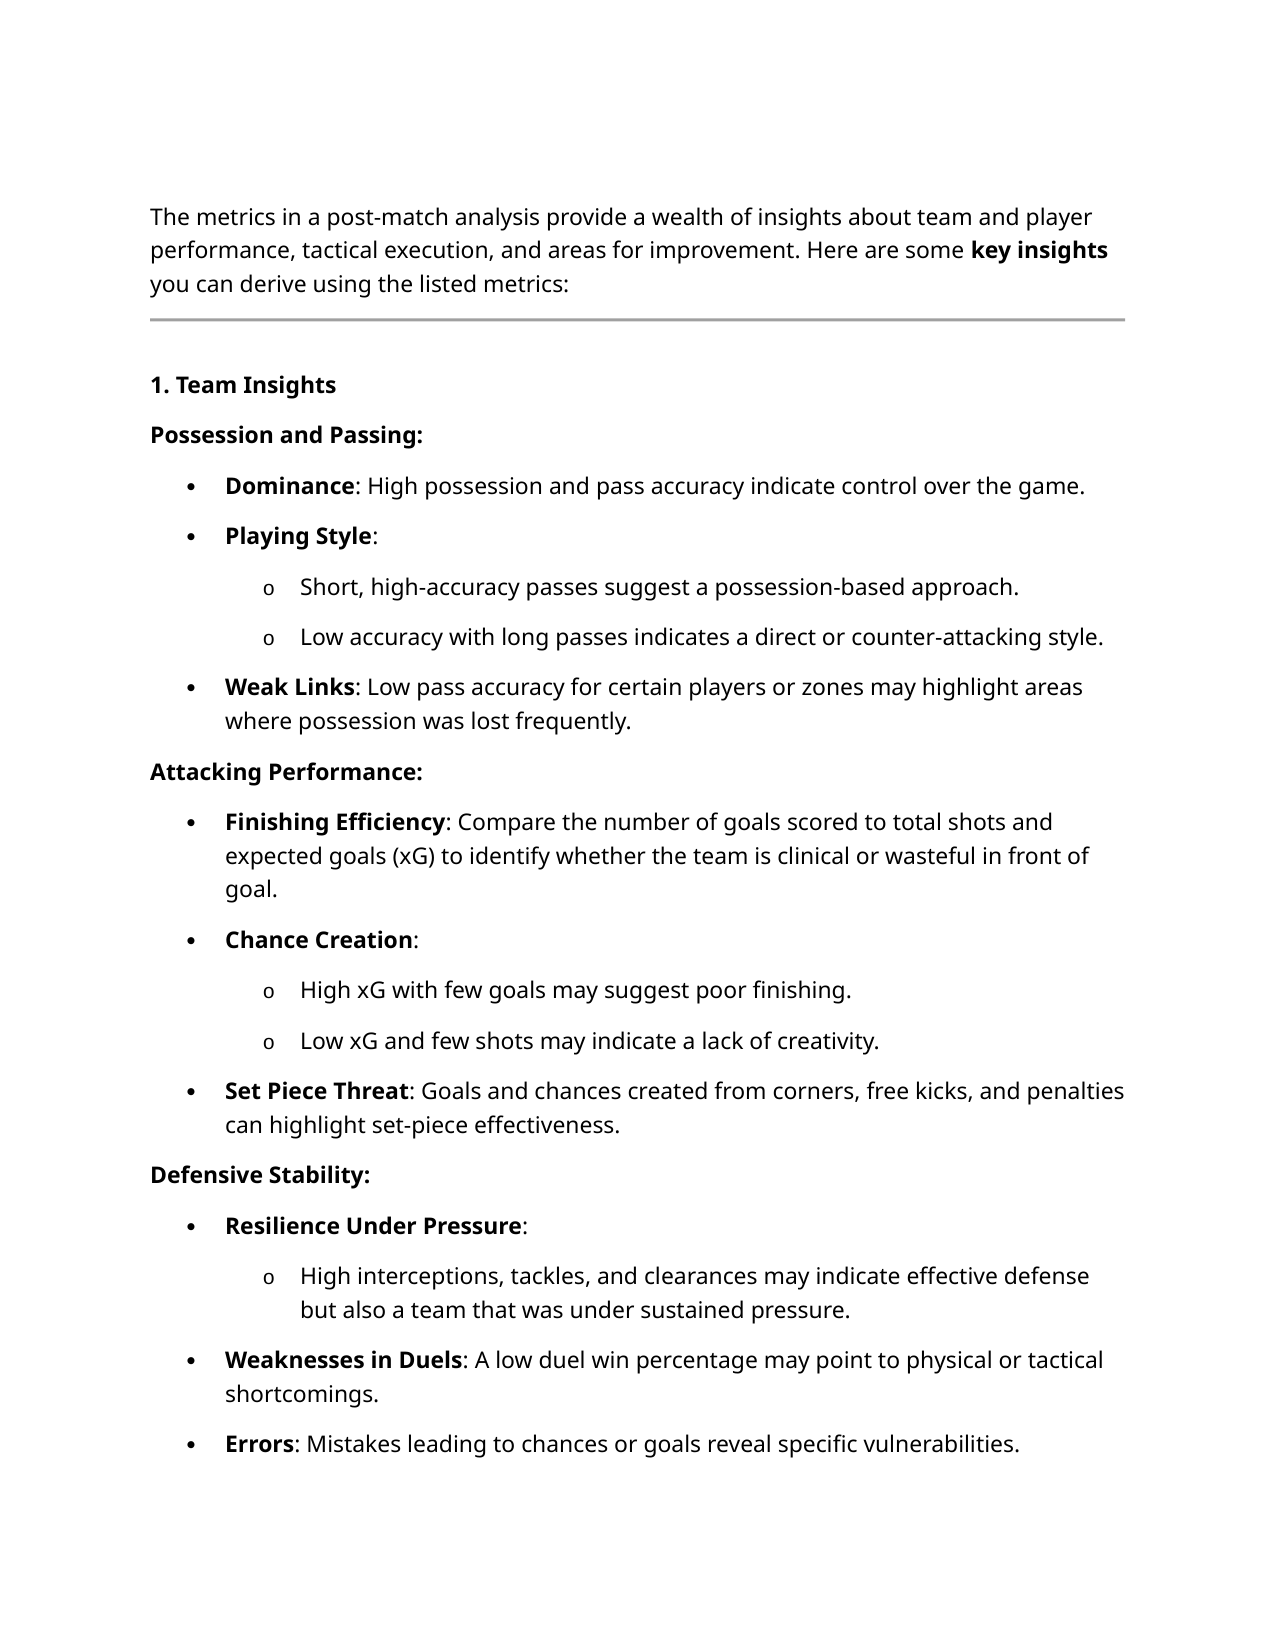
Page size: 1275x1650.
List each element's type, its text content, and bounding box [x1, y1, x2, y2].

list Set Piece Threat: Goals and chances created from corners, free kicks, and penalties can highlight set-piece effectiveness. [187, 1075, 1125, 1140]
list Dominance: High possession and pass accuracy indicate control over the game. [187, 469, 1125, 501]
list Playing Style: [187, 520, 1125, 551]
text The metrics in a post-match analysis provide a wealth of insights about team and player performance, tactical execution, and areas for improvement. Here are some key insights you can derive using the listed metrics: [150, 200, 1125, 299]
text 1. Team Insights [150, 369, 1125, 400]
list Short, high-accuracy passes suggest a possession-based approach. [262, 570, 1125, 602]
list Finishing Efficiency: Compare the number of goals scored to total shots and expected goals (xG) to identify whether the team is clinical or wasteful in front of goal. [187, 806, 1125, 904]
text Possession and Passing: [150, 419, 1125, 450]
list Resilience Under Pressure: [187, 1209, 1125, 1241]
list High interceptions, tackles, and clearances may indicate effective defense but also a team that was under sustained pressure. [262, 1260, 1125, 1325]
list Low xG and few shots may indicate a lack of creativity. [262, 1024, 1125, 1056]
list Low accuracy with long passes indicates a direct or counter-attacking style. [262, 621, 1125, 652]
text Defensive Stability: [150, 1159, 1125, 1190]
text Attacking Performance: [150, 755, 1125, 787]
list High xG with few goals may suggest poor finishing. [262, 974, 1125, 1005]
list Weak Links: Low pass accuracy for certain players or zones may highlight areas where possession was lost frequently. [187, 671, 1125, 736]
list Chance Creation: [187, 924, 1125, 955]
list Errors: Mistakes leading to chances or goals reveal specific vulnerabilities. [187, 1428, 1125, 1459]
list Weaknesses in Duels: A low duel win percentage may point to physical or tactical shortcomings. [187, 1344, 1125, 1409]
